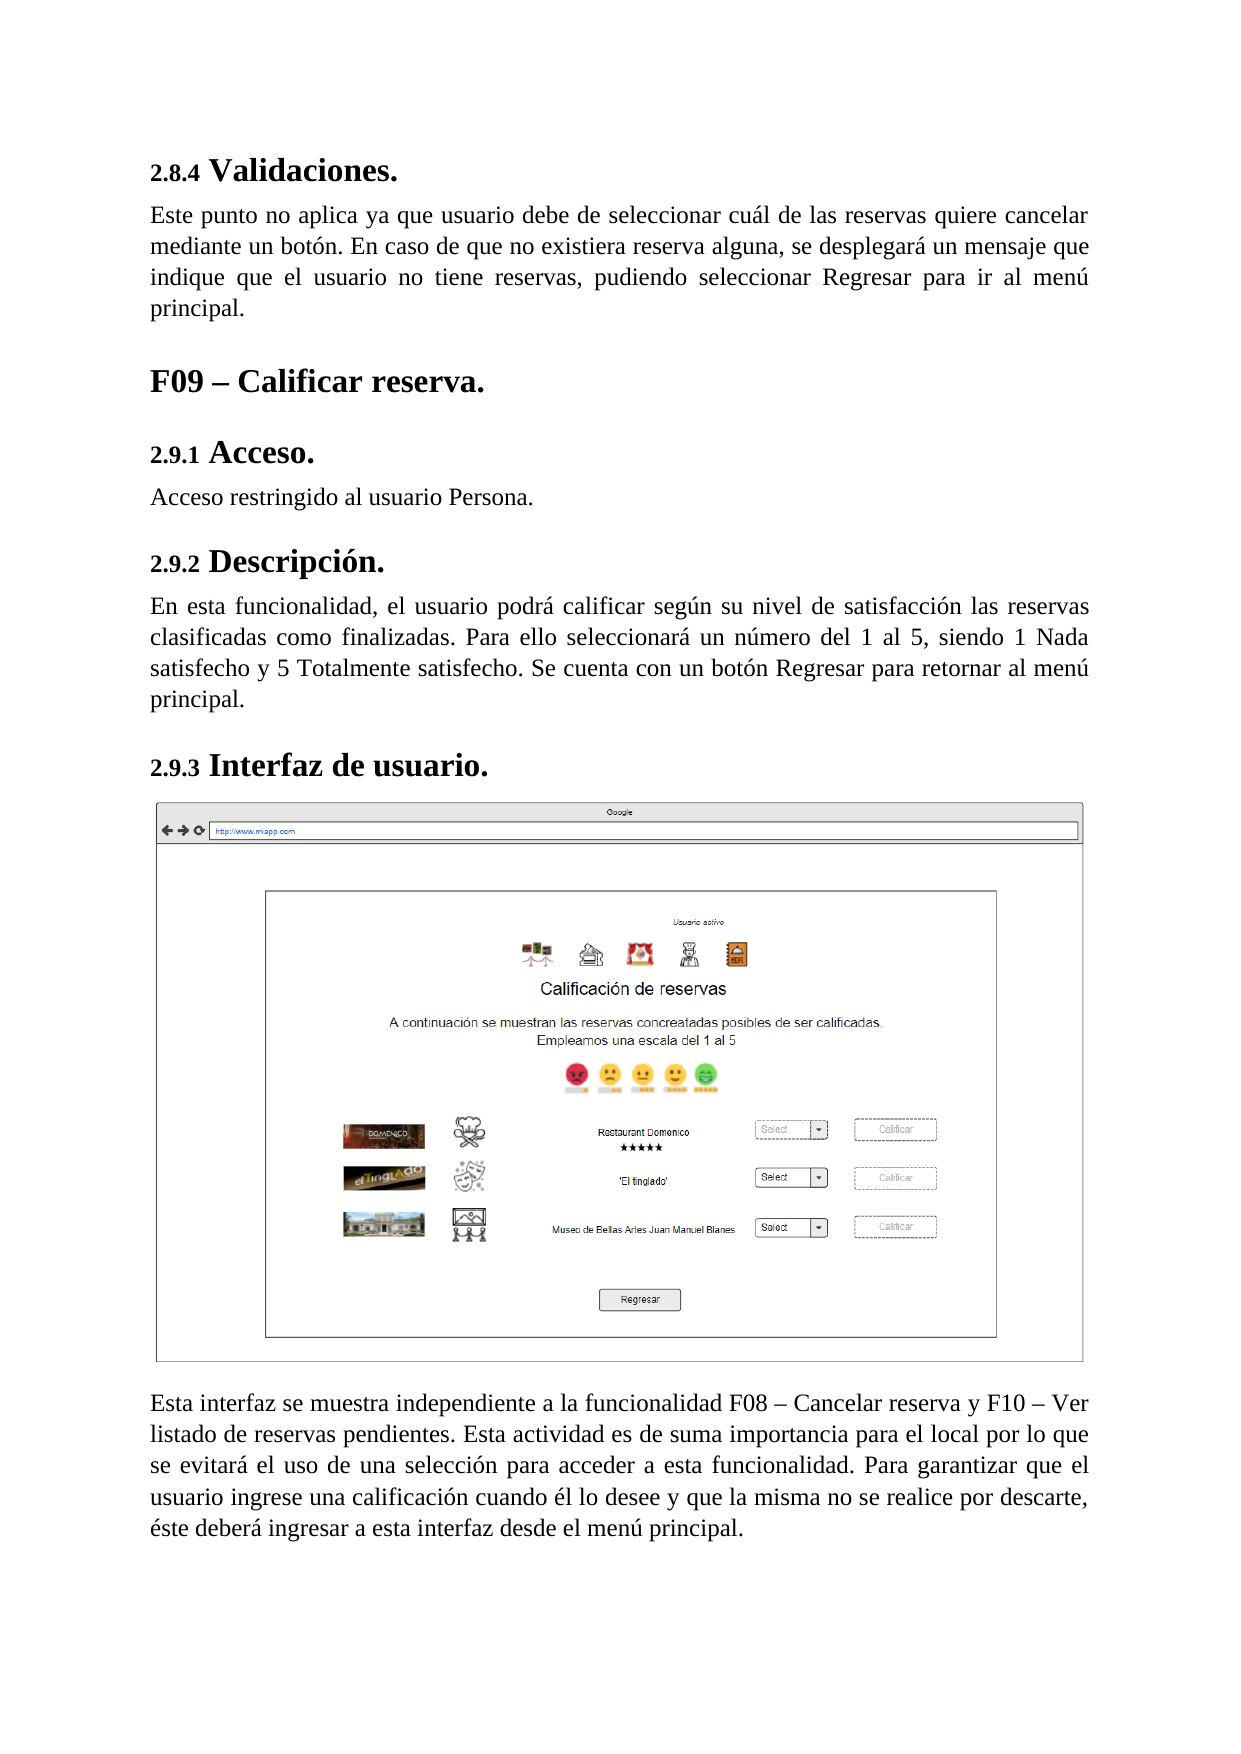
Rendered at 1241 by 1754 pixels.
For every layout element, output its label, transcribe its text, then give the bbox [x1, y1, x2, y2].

text Esta interfaz se muestra independiente a la funcionalidad F08 – Cancelar reserva y F10 – Ver listado de reservas pendientes. Esta actividad es de suma importancia para el local por lo que se evitará el uso de una selección para acceder a esta funcionalidad. Para garantizar que el usuario ingrese una calificación cuando él lo desee y que la misma no se realice por descarte, éste deberá ingresar a esta interfaz desde el menú principal. [150, 1388, 1090, 1541]
subtitle F09 – Calificar reserva. [150, 361, 1090, 400]
text Acceso restringido al usuario Persona. [150, 482, 1090, 510]
picture [150, 794, 1090, 1370]
subtitle 2.9.3 Interfaz de usuario. [150, 745, 1090, 783]
text Este punto no aplica ya que usuario debe de seleccionar cuál de las reservas quiere cancelar mediante un botón. En caso de que no existiera reserva alguna, se desplegará un mensaje que indique que el usuario no tiene reservas, pudiendo seleccionar Regresar para ir al menú principal. [150, 200, 1090, 322]
subtitle 2.8.4 Validaciones. [150, 150, 1090, 188]
subtitle 2.9.2 Descripción. [150, 542, 1090, 580]
text En esta funcionalidad, el usuario podrá calificar según su nivel de satisfacción las reservas clasificadas como finalizadas. Para ello seleccionará un número del 1 al 5, siendo 1 Nada satisfecho y 5 Totalmente satisfecho. Se cuenta con un botón Regresar para retornar al menú principal. [150, 591, 1090, 713]
subtitle 2.9.1 Acceso. [150, 432, 1090, 470]
